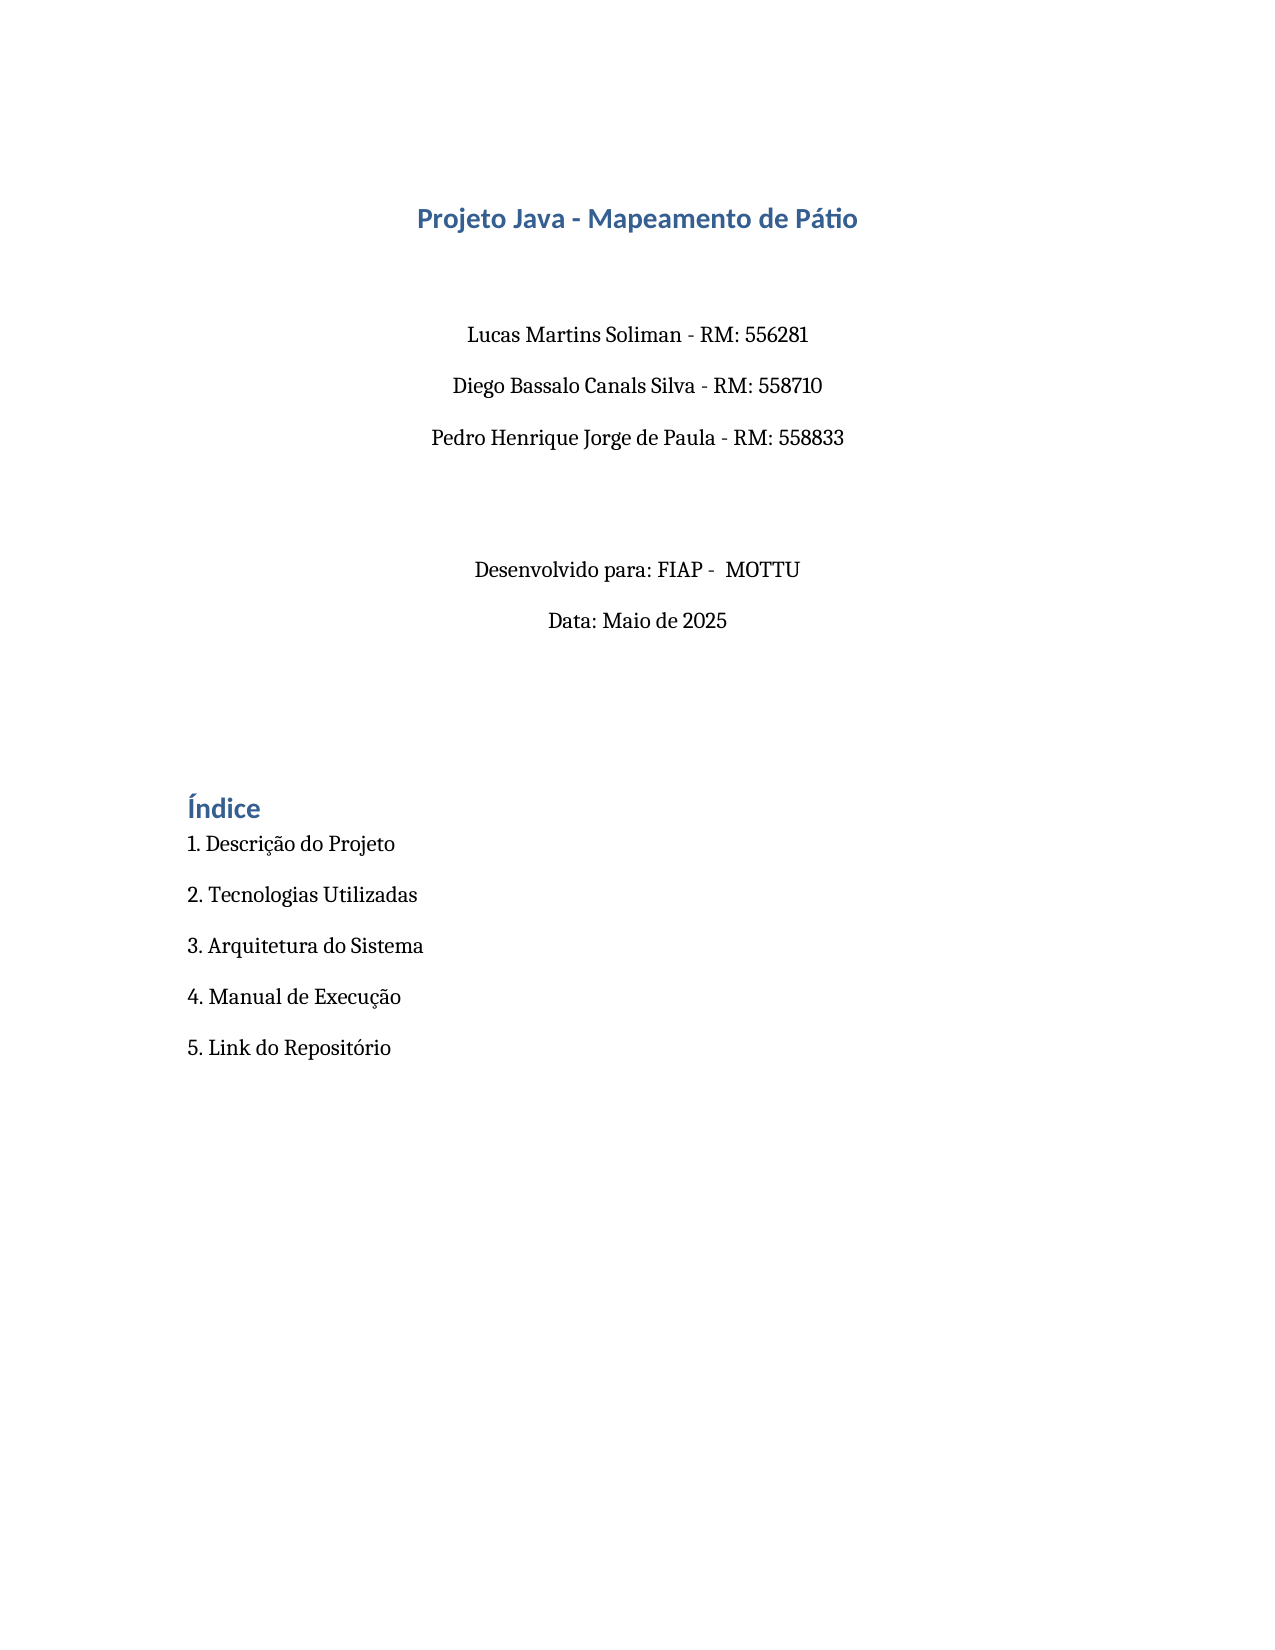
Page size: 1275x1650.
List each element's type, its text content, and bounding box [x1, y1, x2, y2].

text Desenvolvido para: FIAP - MOTTU [187, 557, 1087, 583]
text Lucas Martins Soliman - RM: 556281 [187, 322, 1087, 348]
text 2. Tecnologias Utilizadas [187, 882, 1087, 908]
text 5. Link do Repositório [187, 1035, 1087, 1061]
text Pedro Henrique Jorge de Paula - RM: 558833 [187, 424, 1087, 451]
text Diego Bassalo Canals Silva - RM: 558710 [187, 373, 1087, 399]
text 3. Arquitetura do Sistema [187, 933, 1087, 959]
text 1. Descrição do Projeto [187, 831, 1087, 857]
subtitle Projeto Java - Mapeamento de Pátio [187, 200, 1087, 236]
subtitle Índice [187, 790, 1087, 826]
text 4. Manual de Execução [187, 984, 1087, 1010]
text Data: Maio de 2025 [187, 608, 1087, 634]
